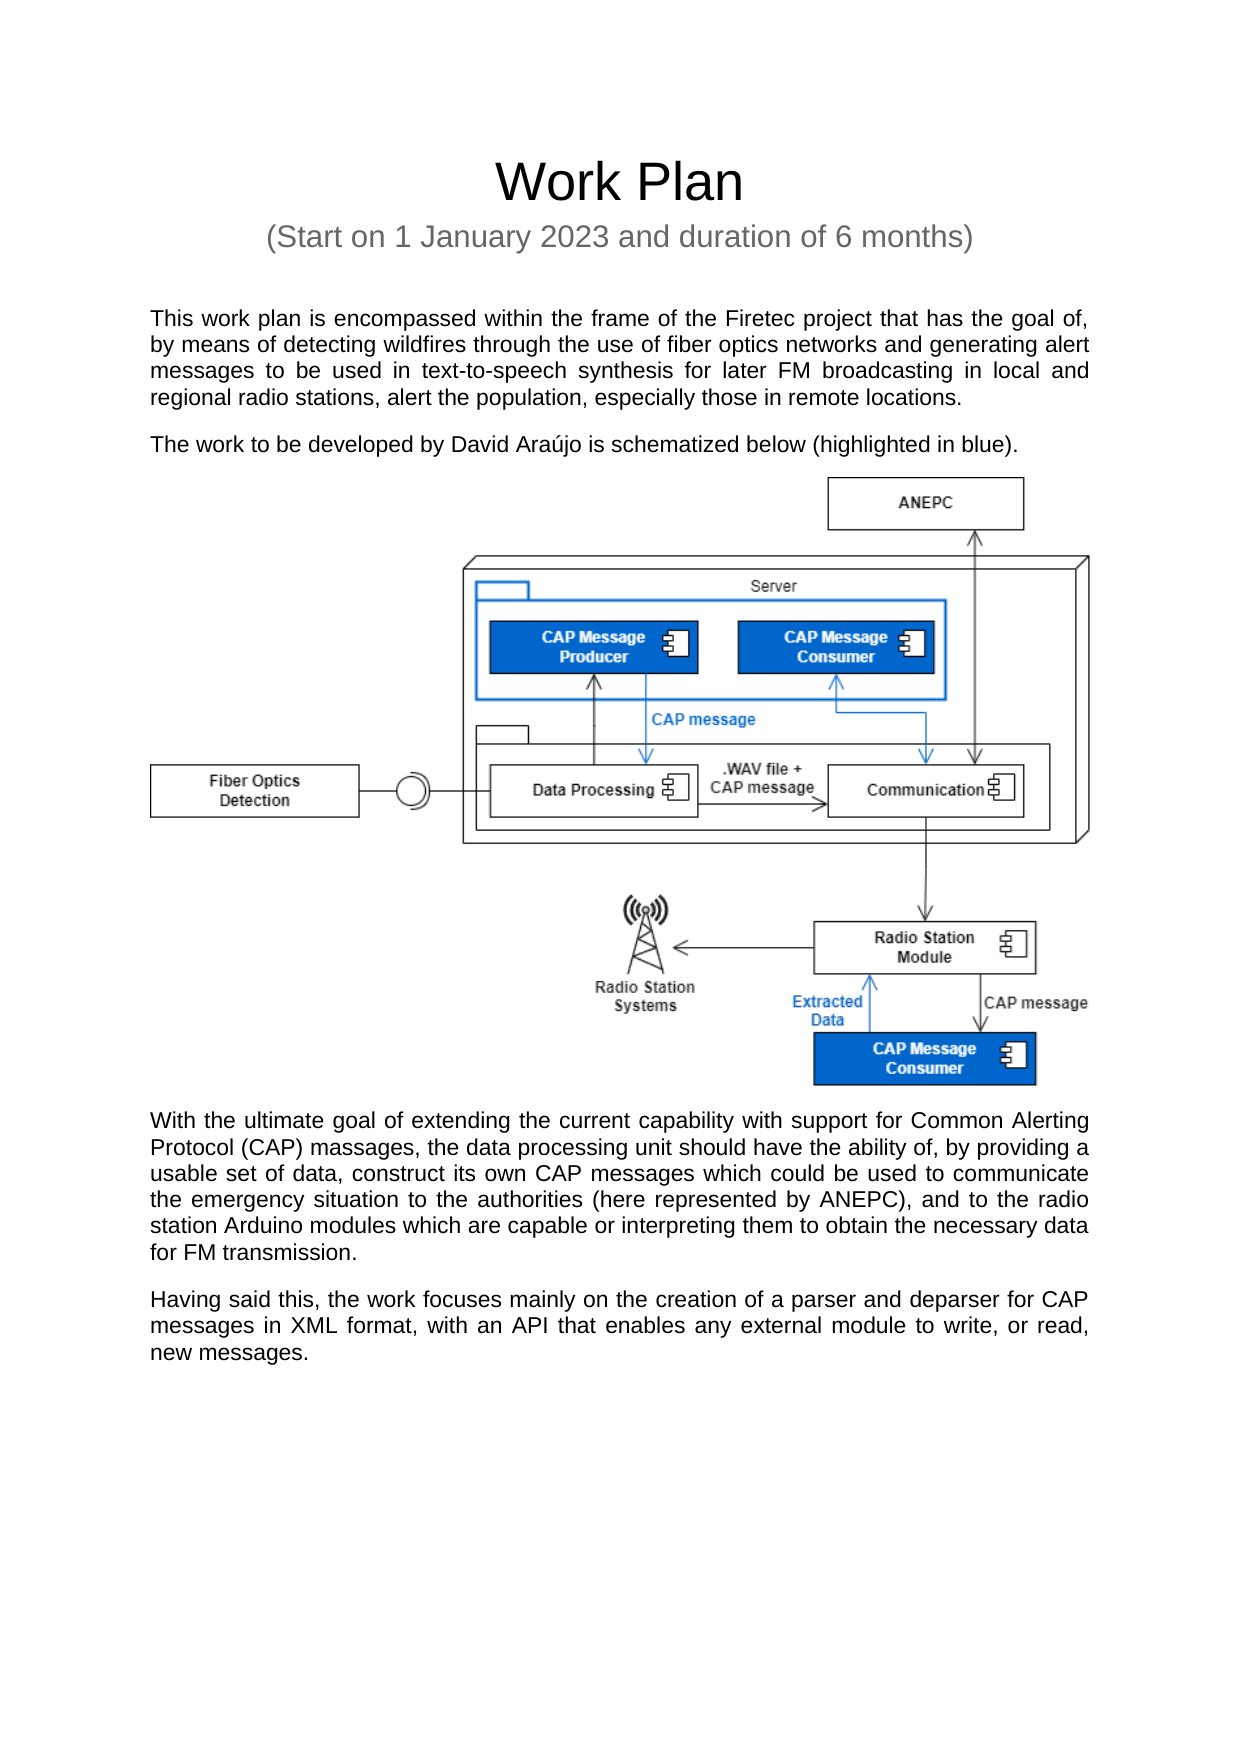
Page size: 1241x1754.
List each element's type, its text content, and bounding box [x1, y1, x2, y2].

text With the ultimate goal of extending the current capability with support for Common Alerting Protocol (CAP) massages, the data processing unit should have the ability of, by providing a usable set of data, construct its own CAP messages which could be used to communicate the emergency situation to the authorities (here represented by ANEPC), and to the radio station Arduino modules which are capable or interpreting them to obtain the necessary data for FM transmission. [150, 1107, 1090, 1265]
text This work plan is encompassed within the frame of the Firetec project that has the goal of, by means of detecting wildfires through the use of fiber optics networks and generating alert messages to be used in text-to-speech synthesis for later FM broadcasting in local and regional radio stations, alert the population, especially those in remote locations. [150, 304, 1090, 410]
picture [150, 477, 1091, 1087]
subtitle (Start on 1 January 2023 and duration of 6 months) [150, 218, 1090, 254]
text Having said this, the work focuses mainly on the creation of a parser and deparser for CAP messages in XML format, with an API that enables any external module to write, or read, new messages. [150, 1286, 1090, 1365]
title Work Plan [150, 150, 1090, 212]
text The work to be developed by David Araújo is schematized below (highlighted in blue). [150, 431, 1090, 457]
